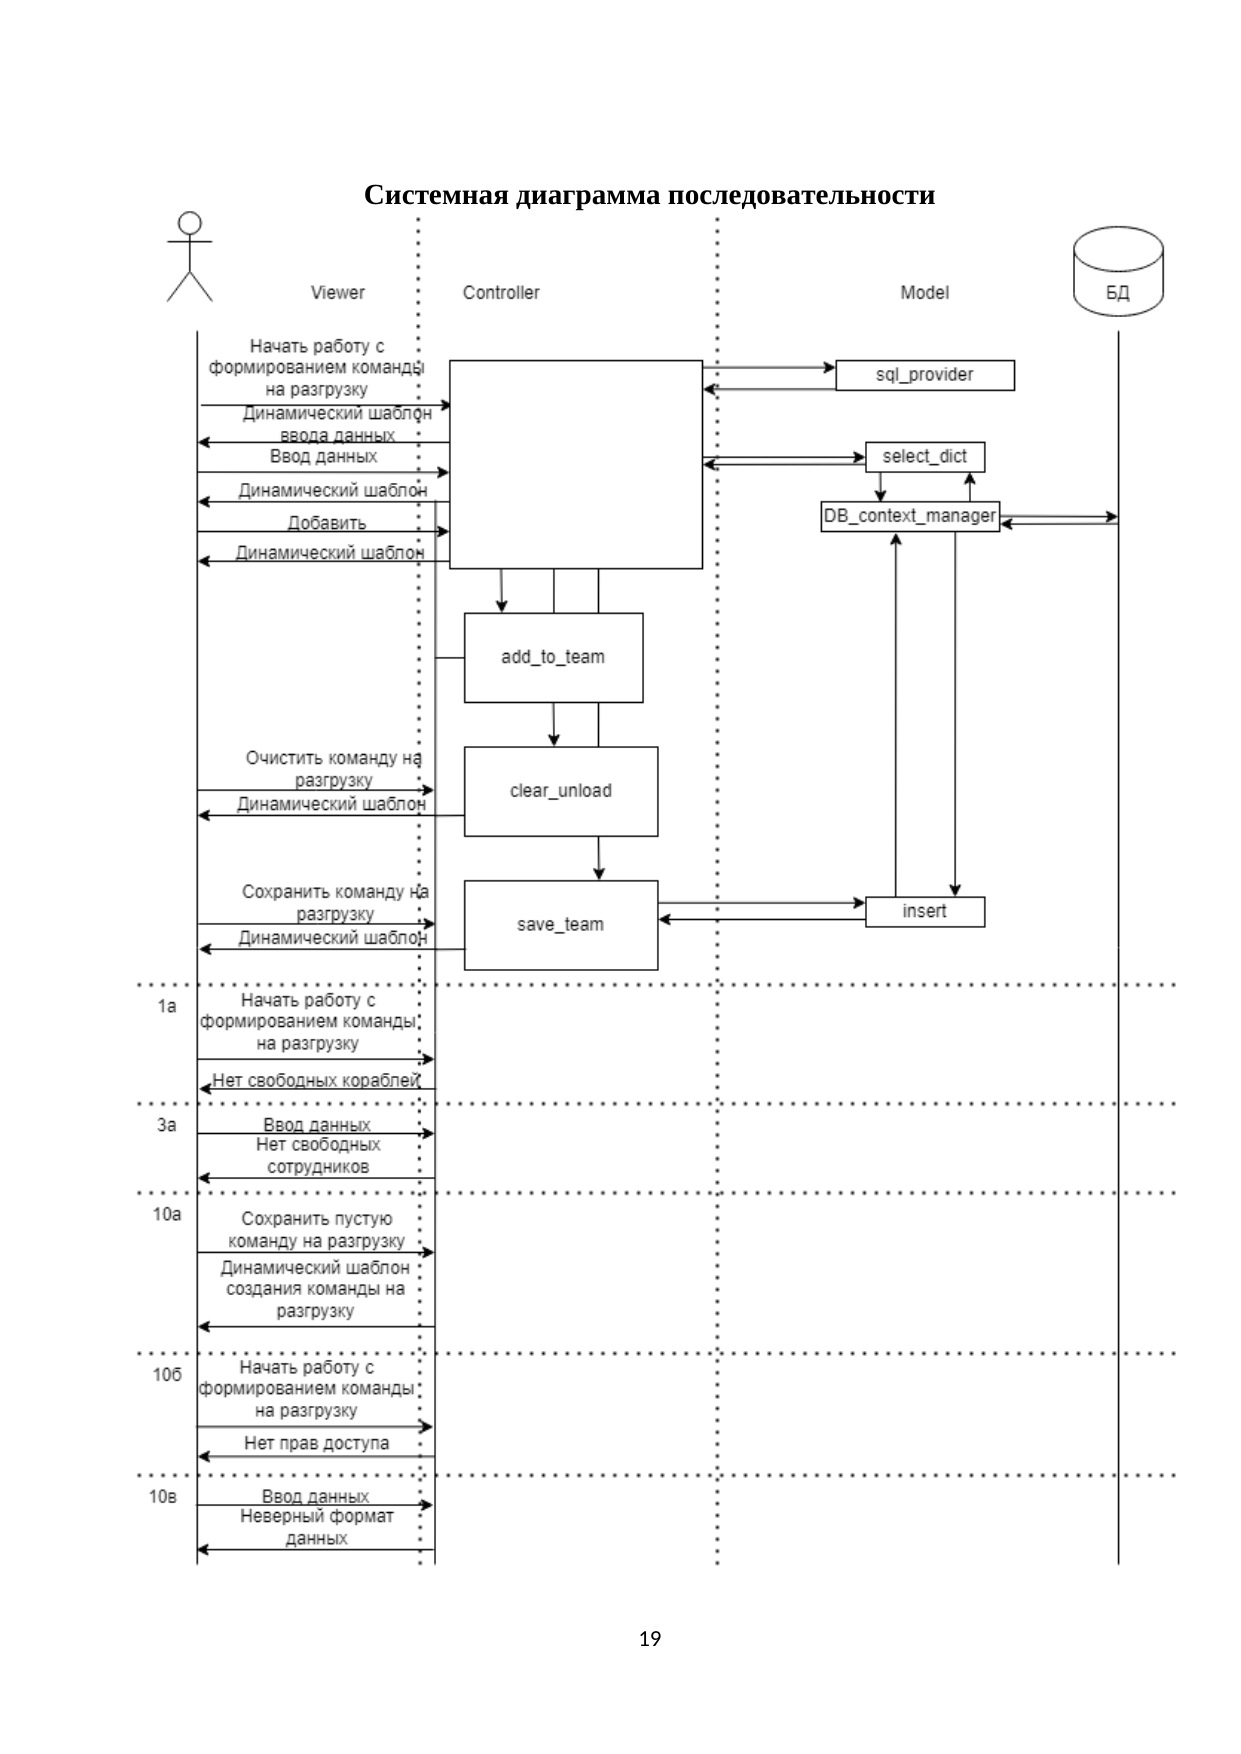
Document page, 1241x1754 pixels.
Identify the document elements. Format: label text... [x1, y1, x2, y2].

picture [118, 210, 1182, 1567]
subtitle Системная диаграмма последовательности [118, 177, 1181, 210]
